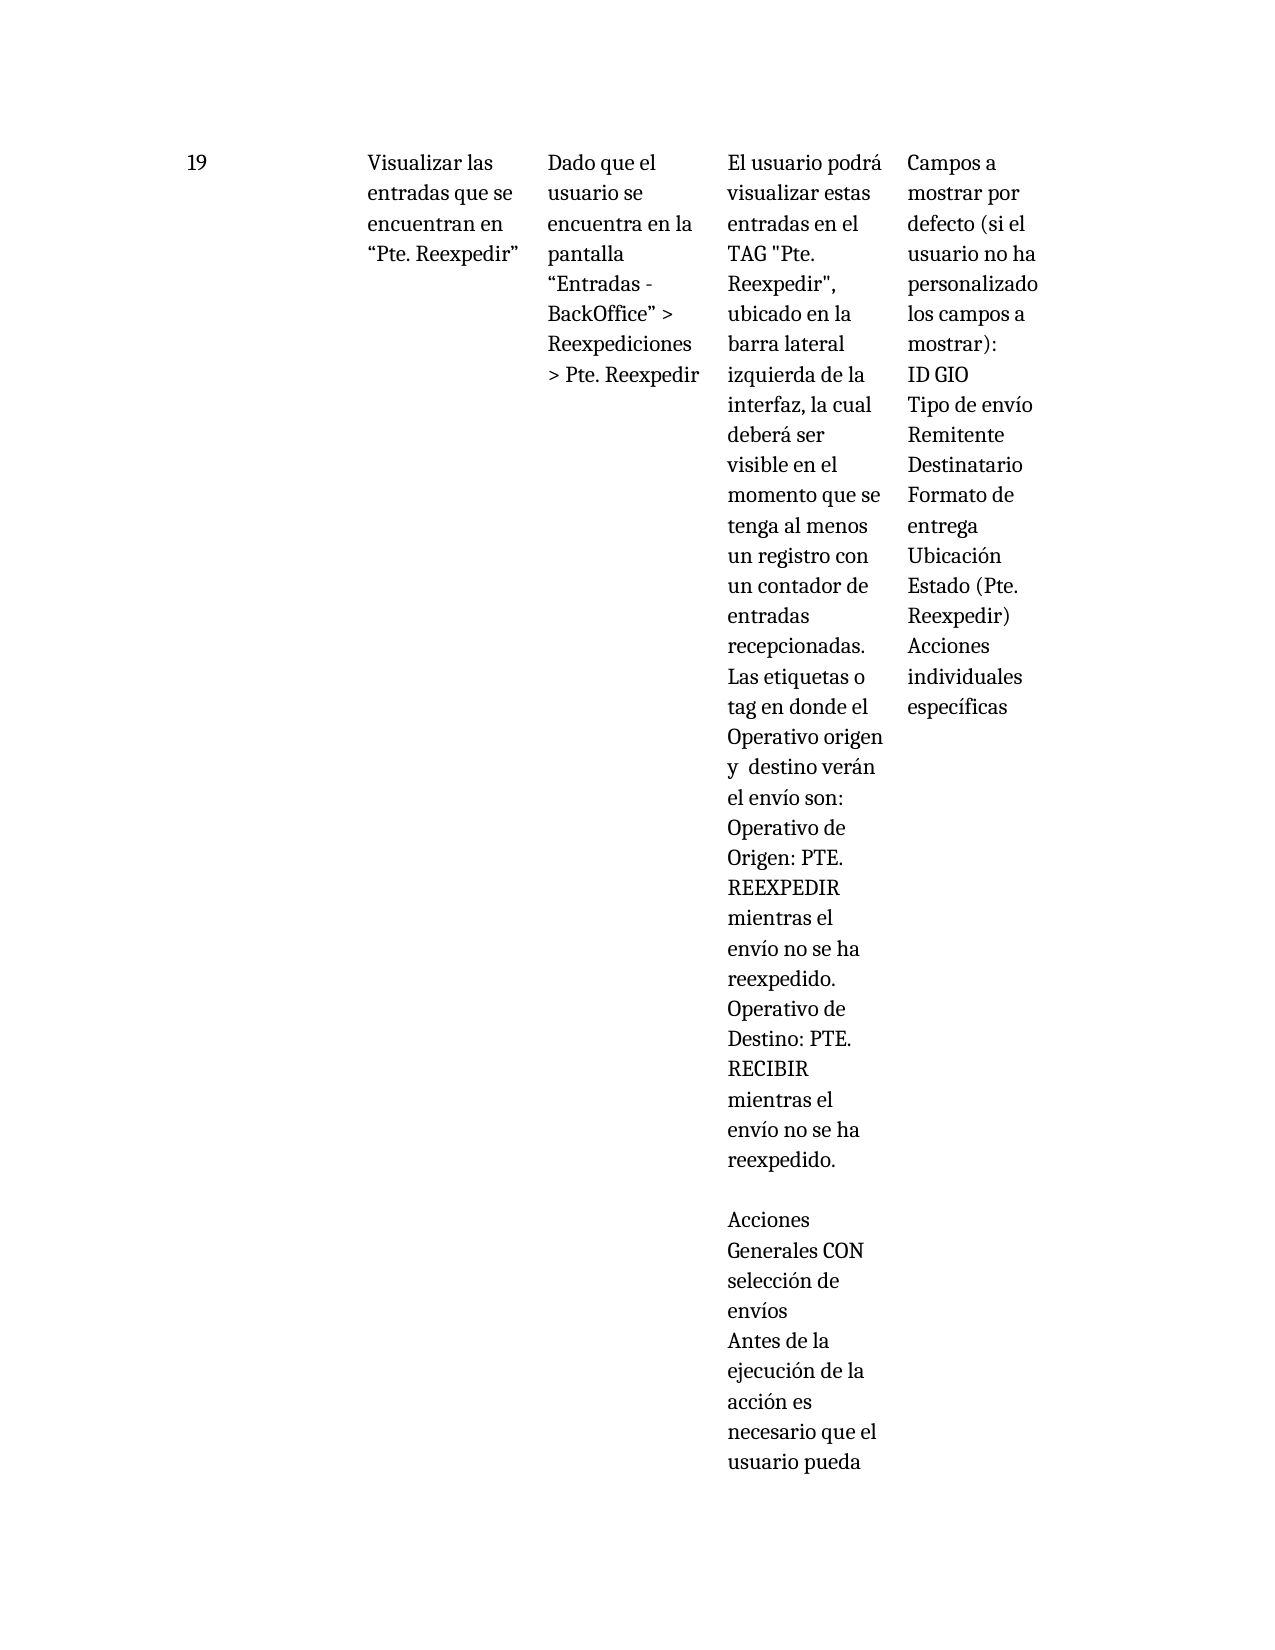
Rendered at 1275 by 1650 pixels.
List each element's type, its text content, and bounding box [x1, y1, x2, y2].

table_header 19 [176, 150, 356, 1475]
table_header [896, 150, 1076, 1475]
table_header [536, 150, 716, 1475]
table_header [356, 150, 536, 1475]
